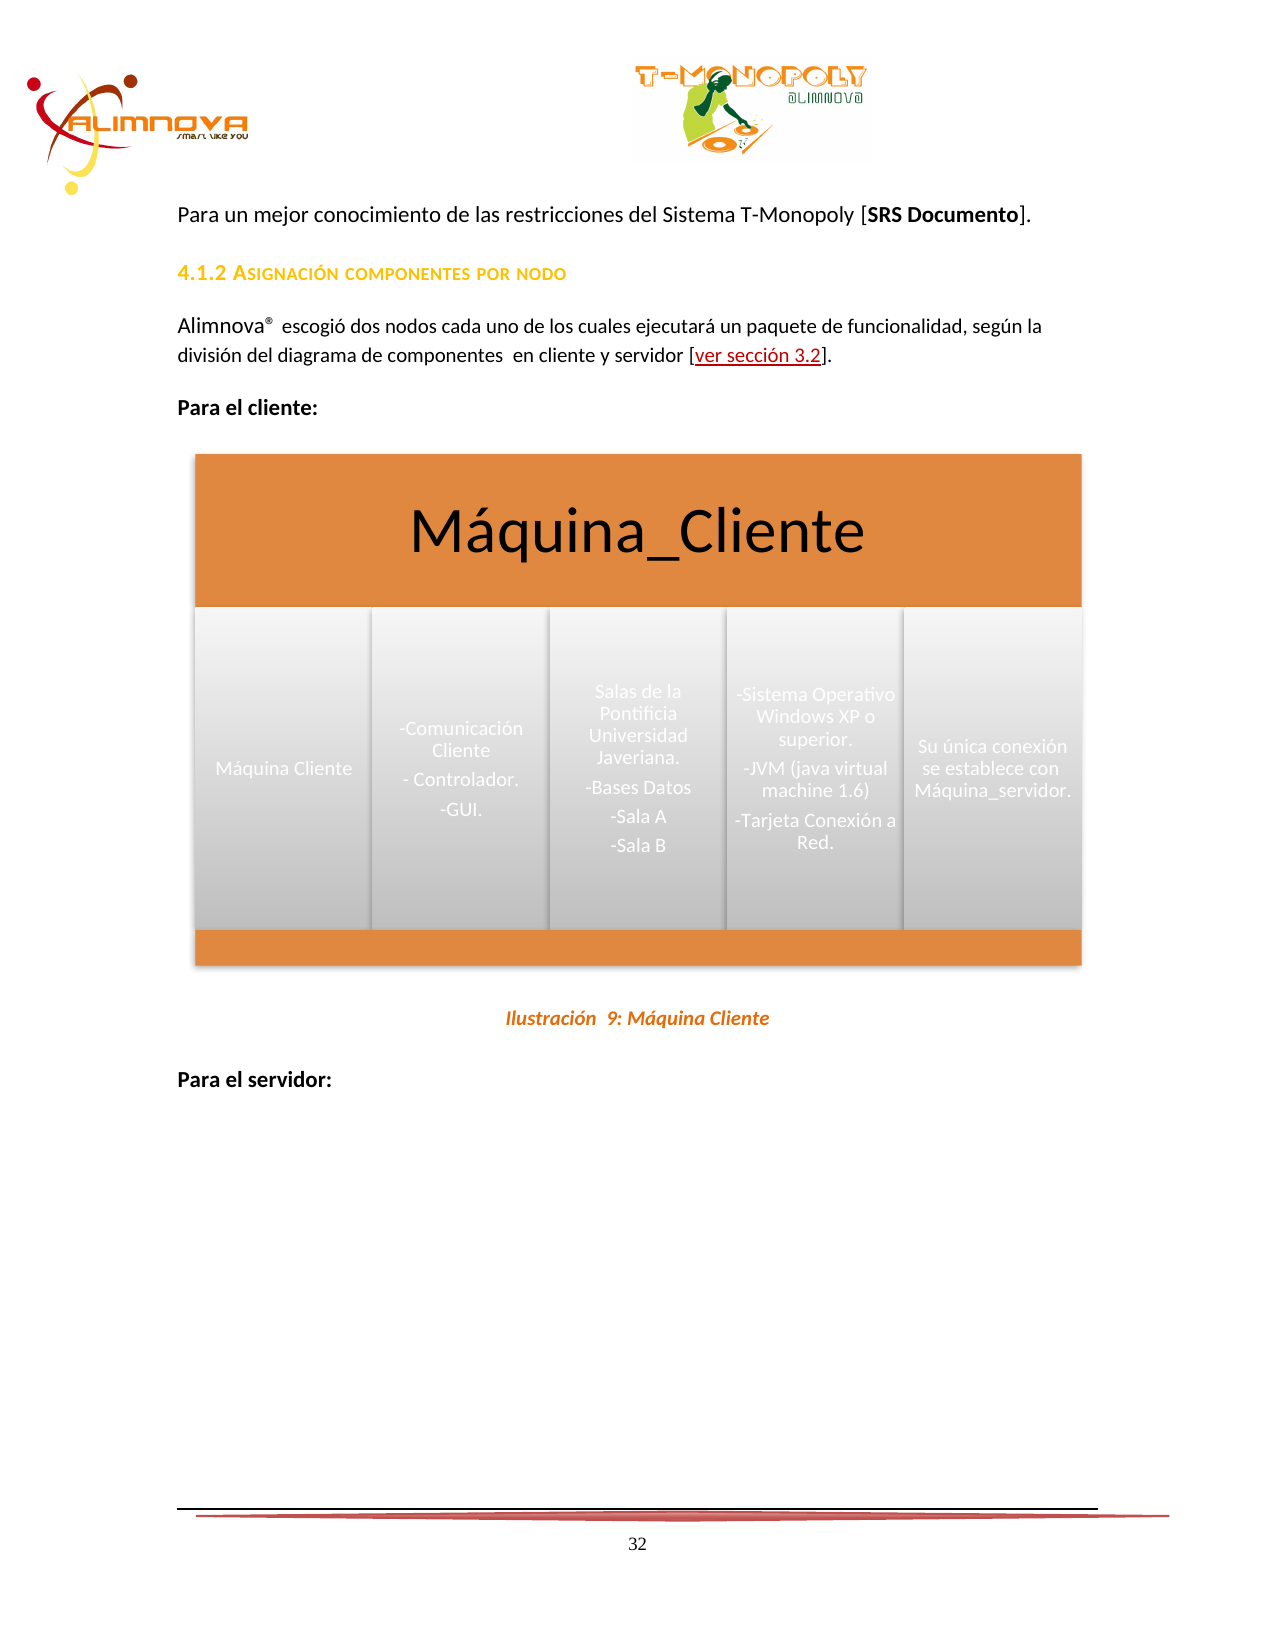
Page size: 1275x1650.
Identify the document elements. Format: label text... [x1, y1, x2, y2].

subtitle Ilustración 9: Máquina Cliente [177, 1006, 1098, 1031]
text Para un mejor conocimiento de las restricciones del Sistema T-Monopoly [SRS Documento]. [177, 148, 1098, 228]
picture [24, 73, 249, 196]
text Para el cliente: [177, 393, 1098, 421]
text Alimnova® escogió dos nodos cada uno de los cuales ejecutará un paquete de funcionalidad, según la división del diagrama de componentes en cliente y servidor [ver sección 3.2]. [177, 311, 1098, 368]
text Para el servidor: [177, 1065, 1098, 1093]
subtitle 4.1.2 Asignación componentes por nodo [177, 258, 1098, 286]
picture [631, 55, 873, 148]
